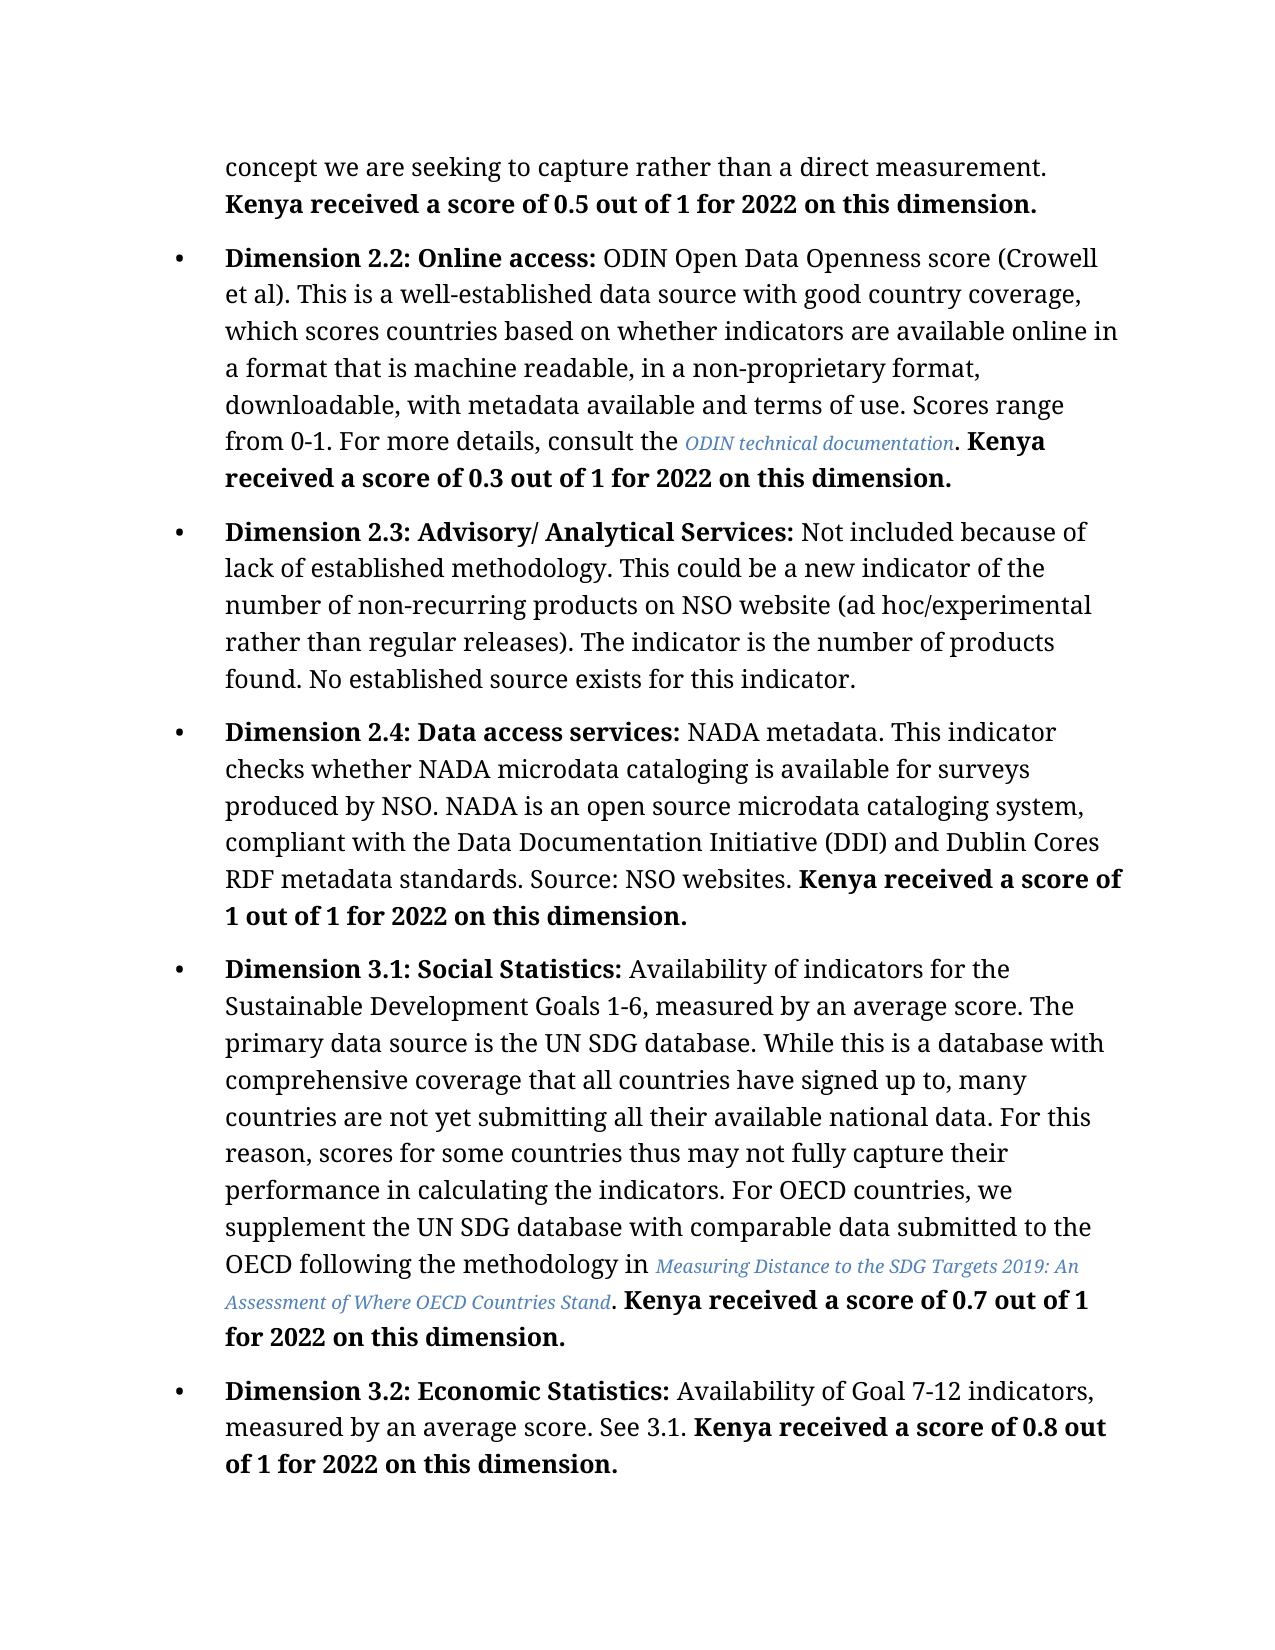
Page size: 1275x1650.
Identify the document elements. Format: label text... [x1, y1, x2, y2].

list Dimension 3.2: Economic Statistics: Availability of Goal 7-12 indicators, measured by an average score. See 3.1. Kenya received a score of 0.8 out of 1 for 2022 on this dimension. [175, 1373, 1125, 1481]
list Dimension 2.3: Advisory/ Analytical Services: Not included because of lack of established methodology. This could be a new indicator of the number of non-recurring products on NSO website (ad hoc/experimental rather than regular releases). The indicator is the number of products found. No established source exists for this indicator. [175, 514, 1125, 695]
list Dimension 2.2: Online access: ODIN Open Data Openness score (Crowell et al). This is a well-established data source with good country coverage, which scores countries based on whether indicators are available online in a format that is machine readable, in a non-proprietary format, downloadable, with metadata available and terms of use. Scores range from 0-1. For more details, consult the ODIN technical documentation. Kenya received a score of 0.3 out of 1 for 2022 on this dimension. [175, 240, 1125, 495]
list Dimension 3.1: Social Statistics: Availability of indicators for the Sustainable Development Goals 1-6, measured by an average score. The primary data source is the UN SDG database. While this is a database with comprehensive coverage that all countries have signed up to, many countries are not yet submitting all their available national data. For this reason, scores for some countries thus may not fully capture their performance in calculating the indicators. For OECD countries, we supplement the UN SDG database with comparable data submitted to the OECD following the methodology in Measuring Distance to the SDG Targets 2019: An Assessment of Where OECD Countries Stand. Kenya received a score of 0.7 out of 1 for 2022 on this dimension. [175, 952, 1125, 1354]
list Dimension 2.4: Data access services: NADA metadata. This indicator checks whether NADA microdata cataloging is available for surveys produced by NSO. NADA is an open source microdata cataloging system, compliant with the Data Documentation Initiative (DDI) and Dublin Cores RDF metadata standards. Source: NSO websites. Kenya received a score of 1 out of 1 for 2022 on this dimension. [175, 715, 1125, 933]
